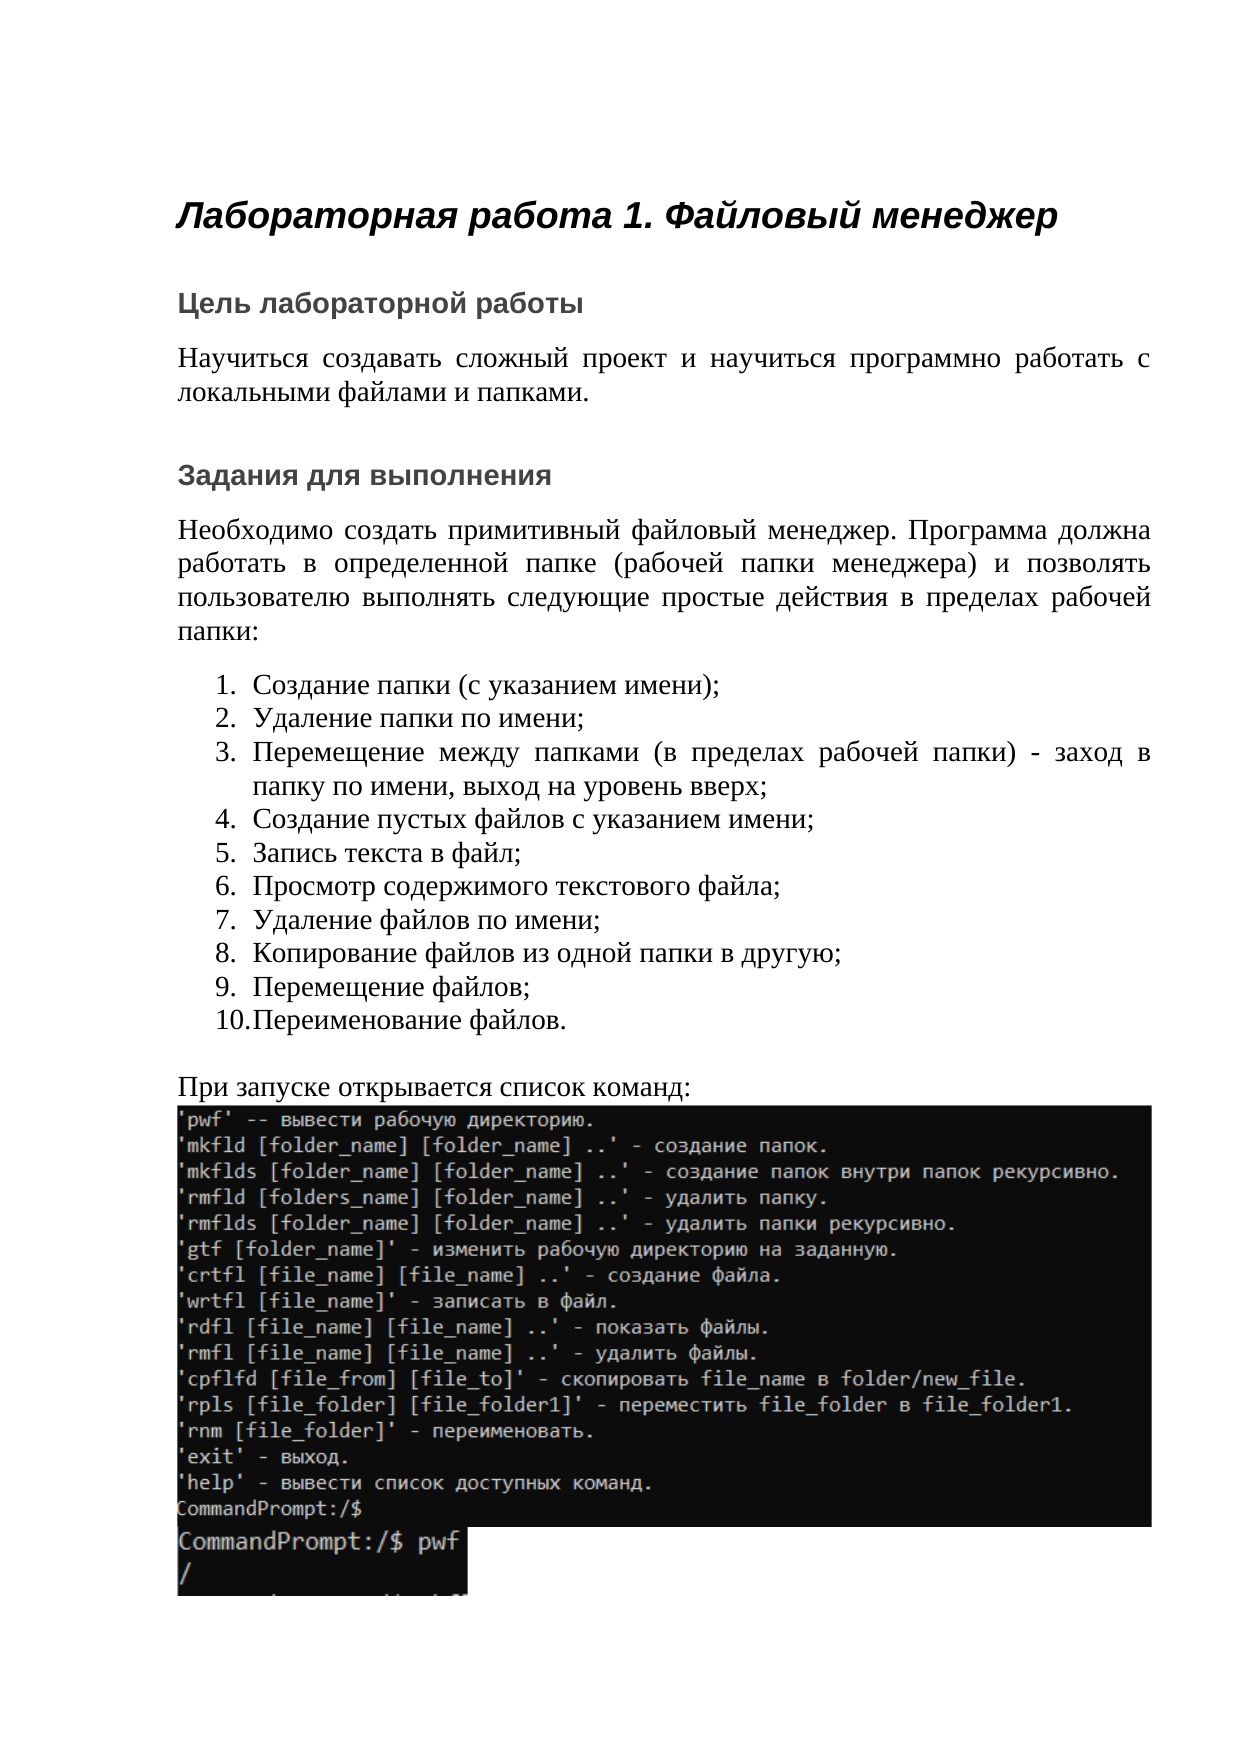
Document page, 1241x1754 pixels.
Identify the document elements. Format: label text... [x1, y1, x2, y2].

list Перемещение файлов; [215, 969, 1152, 1002]
picture [177, 1103, 1152, 1596]
list Создание пустых файлов с указанием имени; [215, 801, 1152, 835]
list Копирование файлов из одной папки в другую; [215, 935, 1152, 969]
list Переименование файлов. [215, 1002, 1152, 1036]
text При запуске открывается список команд: [177, 1069, 1152, 1103]
list Удаление папки по имени; [215, 701, 1152, 734]
list Создание папки (с указанием имени); [215, 667, 1152, 701]
list Запись текста в файл; [215, 835, 1152, 868]
text Лабораторная работа 1. Файловый менеджер [177, 193, 1152, 236]
list Перемещение между папками (в пределах рабочей папки) - заход в папку по имени, выход на уровень вверх; [215, 734, 1152, 801]
text Задания для выполнения [177, 458, 1152, 491]
list Удаление файлов по имени; [215, 902, 1152, 935]
list Просмотр содержимого текстового файла; [215, 868, 1152, 902]
text Необходимо создать примитивный файловый менеджер. Программа должна работать в определенной папке (рабочей папки менеджера) и позволять пользователю выполнять следующие простые действия в пределах рабочей папки: [177, 512, 1152, 646]
text Научиться создавать сложный проект и научиться программно работать с локальными файлами и папками. [177, 341, 1152, 408]
text Цель лабораторной работы [177, 286, 1152, 320]
